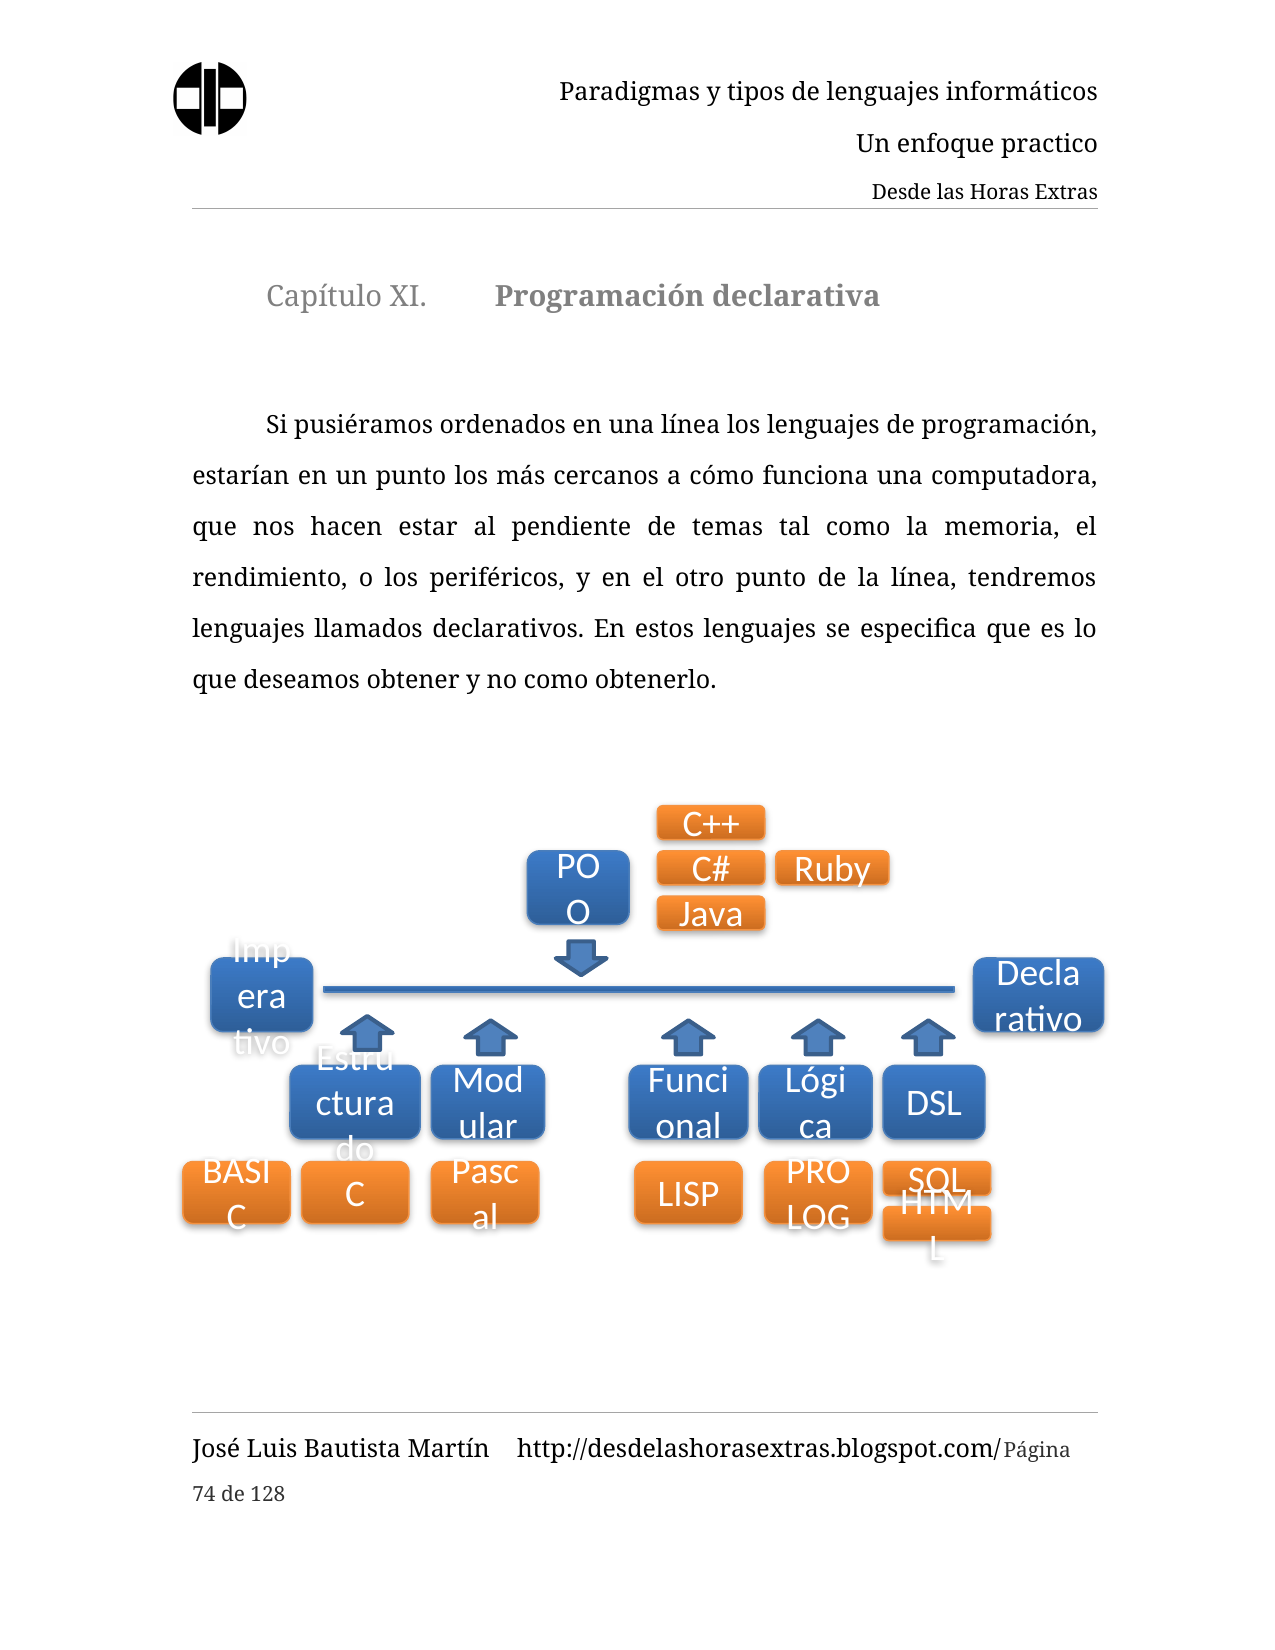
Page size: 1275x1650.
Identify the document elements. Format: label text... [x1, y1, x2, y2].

subtitle Programación declarativa [192, 275, 1098, 315]
text Si pusiéramos ordenados en una línea los lenguajes de programación, estarían en un punto los más cercanos a cómo funciona una computadora, que nos hacen estar al pendiente de temas tal como la memoria, el rendimiento, o los periféricos, y en el otro punto de la línea, tendremos lenguajes llamados declarativos. En estos lenguajes se especifica que es lo que deseamos obtener y no como obtenerlo. [192, 407, 1098, 696]
picture [173, 62, 247, 136]
